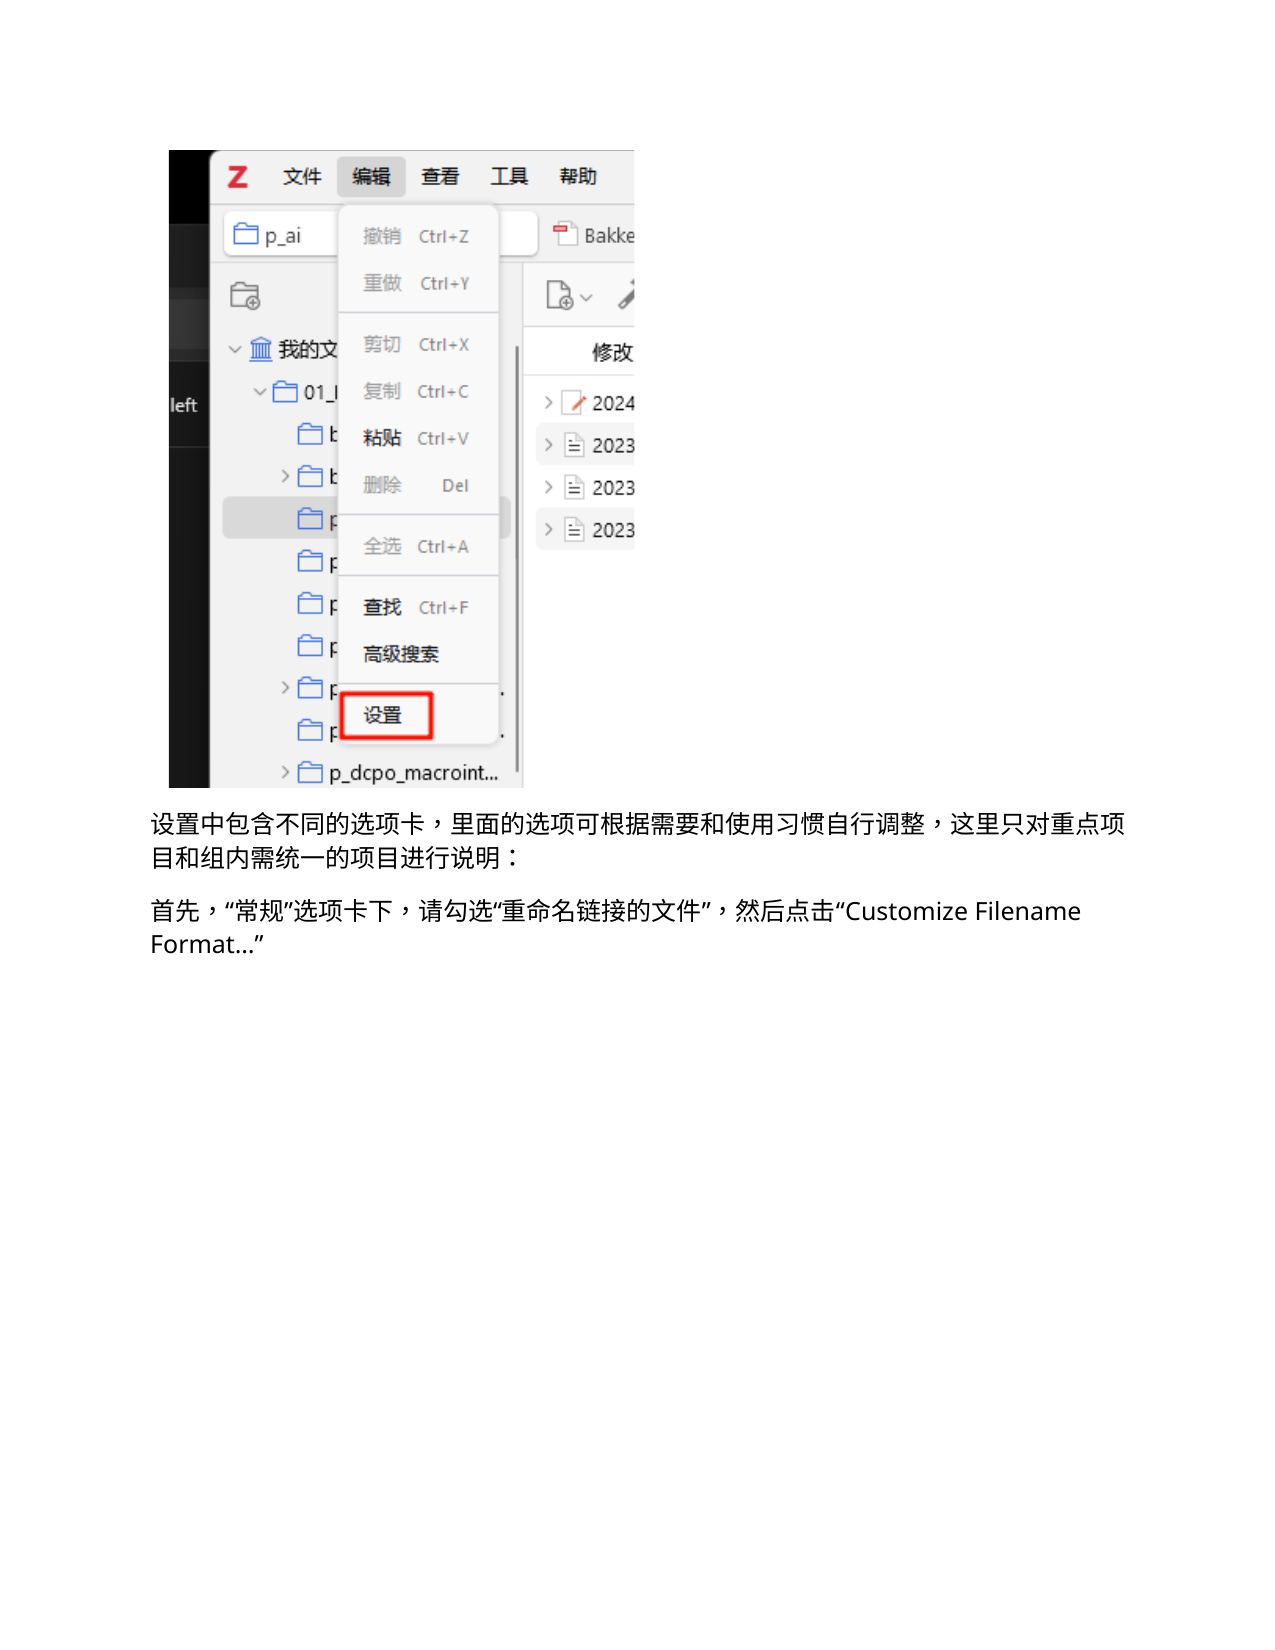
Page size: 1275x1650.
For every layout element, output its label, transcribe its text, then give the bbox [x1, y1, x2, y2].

picture [168, 150, 635, 788]
text 首先，“常规”选项卡下，请勾选“重命名链接的文件”，然后点击“Customize Filename Format…” [150, 893, 1125, 961]
text 设置中包含不同的选项卡，里面的选项可根据需要和使用习惯自行调整，这里只对重点项目和组内需统一的项目进行说明： [150, 806, 1125, 874]
